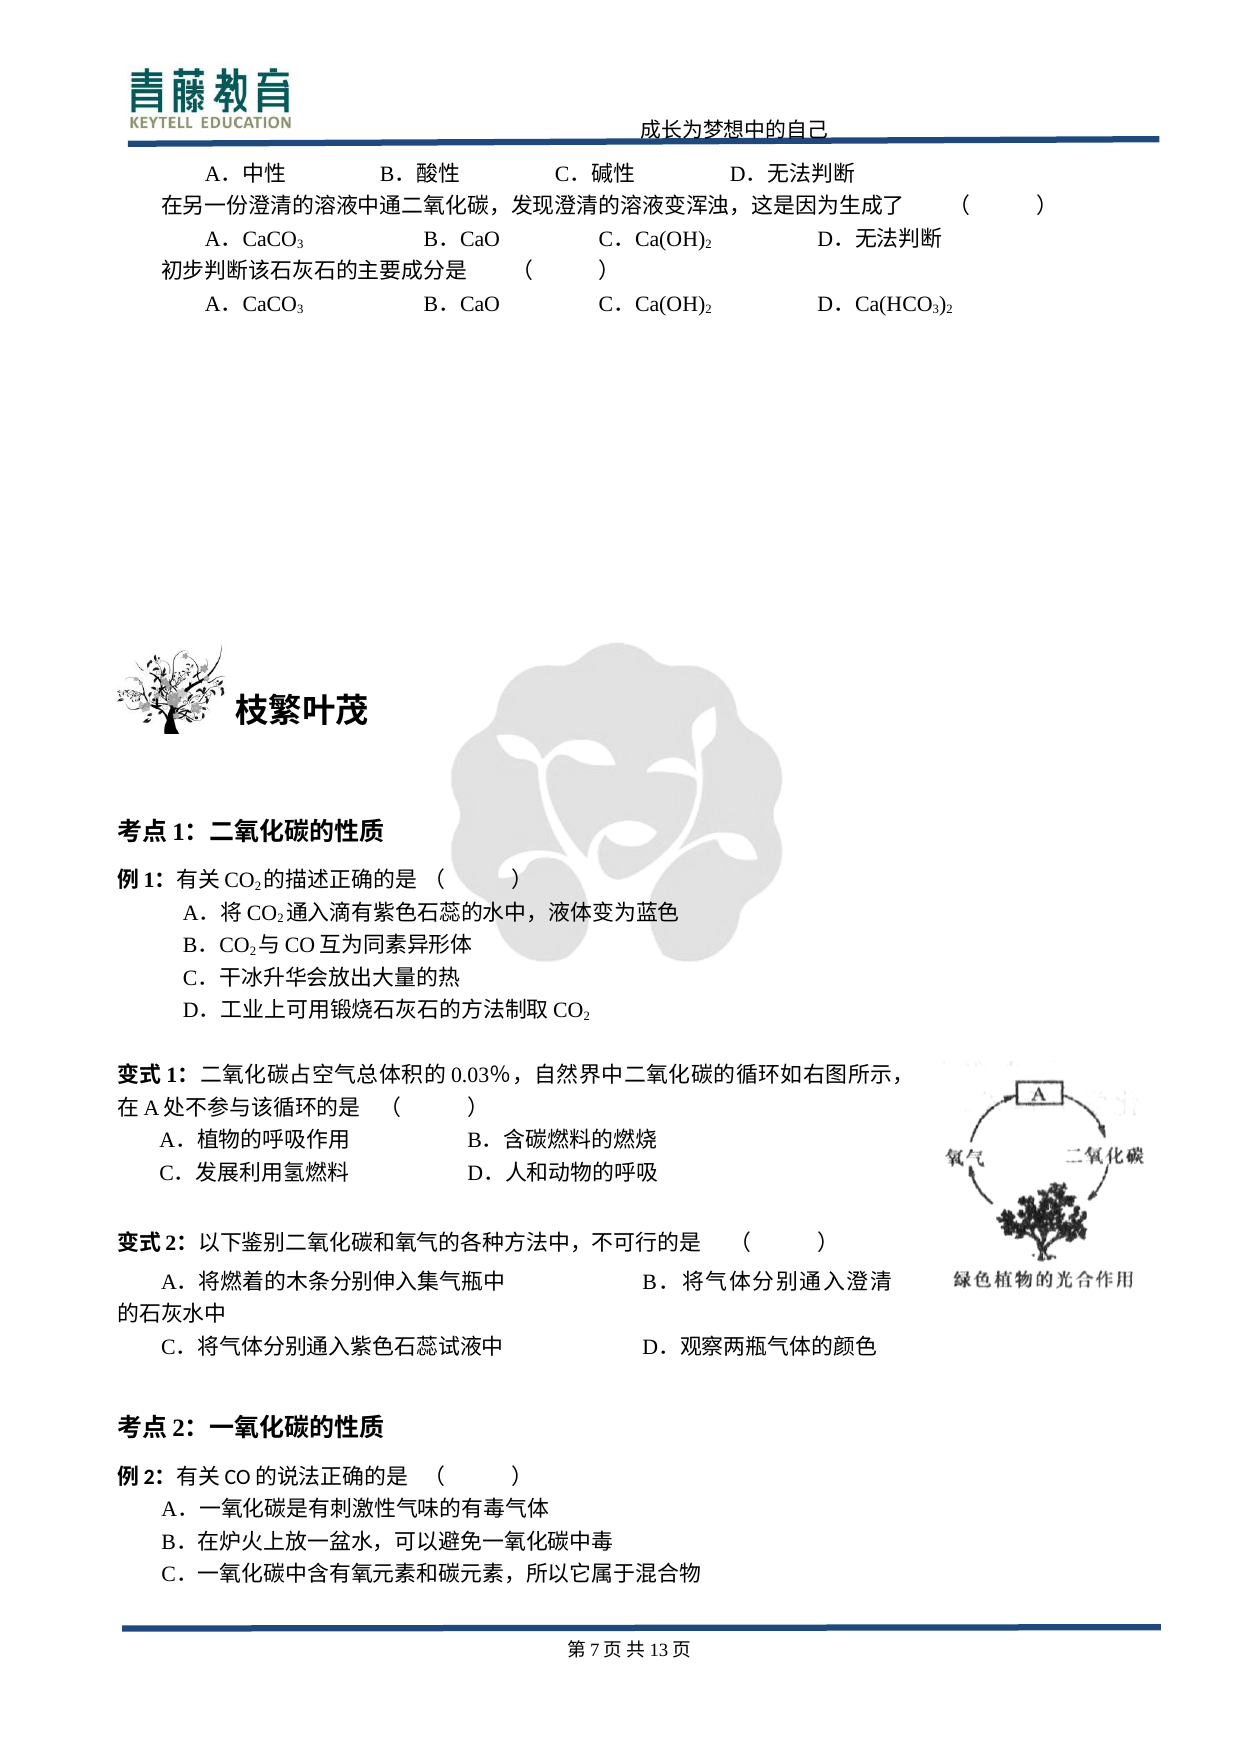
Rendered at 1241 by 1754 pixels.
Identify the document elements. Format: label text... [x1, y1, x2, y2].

text C．将气体分别通入紫色石蕊试液中 D．观察两瓶气体的颜色 [117, 1328, 1159, 1361]
text 变式2：以下鉴别二氧化碳和氧气的各种方法中，不可行的是 （ ） [117, 1224, 911, 1257]
text B．CO2与CO互为同素异形体 [139, 927, 1156, 959]
text 变式1：二氧化碳占空气总体积的0.03％，自然界中二氧化碳的循环如右图所示，在A处不参与该循环的是 （ ） [117, 1057, 1159, 1122]
text A．一氧化碳是有刺激性气味的有毒气体 [161, 1491, 1159, 1523]
text B．在炉火上放一盆水，可以避免一氧化碳中毒 [161, 1523, 1159, 1556]
text D．工业上可用锻烧石灰石的方法制取CO2 [139, 992, 1156, 1024]
text 初步判断该石灰石的主要成分是 （ ） [117, 253, 1159, 286]
text C．一氧化碳中含有氧元素和碳元素，所以它属于混合物 [161, 1556, 1159, 1588]
text 考点1：二氧化碳的性质 [117, 797, 1159, 862]
picture [911, 1061, 1163, 1293]
subtitle 枝繁叶茂 [117, 643, 1159, 773]
text A．CaCO3 B．CaO C．Ca(OH)2 D．无法判断 [204, 221, 1159, 253]
text 例1：有关CO2的描述正确的是 （ ） [117, 862, 1159, 894]
text C．干冰升华会放出大量的热 [139, 959, 1156, 992]
text A．中性 B．酸性 C．碱性 D．无法判断 [204, 156, 1159, 188]
text A．CaCO3 B．CaO C．Ca(OH)2 D．Ca(HCO3)2 [161, 286, 1159, 318]
text A．植物的呼吸作用 B．含碳燃料的燃烧 [117, 1122, 911, 1154]
text A．将CO2通入滴有紫色石蕊的水中，液体变为蓝色 [139, 894, 1156, 927]
picture [113, 51, 303, 134]
text A．将燃着的木条分别伸入集气瓶中 B．将气体分别通入澄清的石灰水中 [117, 1263, 1159, 1328]
text 例2：有关CO的说法正确的是 （ ） [117, 1458, 1159, 1491]
text 在另一份澄清的溶液中通二氧化碳，发现澄清的溶液变浑浊，这是因为生成了 （ ） [117, 188, 1159, 221]
text C．发展利用氢燃料 D．人和动物的呼吸 [117, 1154, 911, 1187]
picture [117, 643, 227, 734]
text 考点2：一氧化碳的性质 [117, 1393, 1159, 1458]
